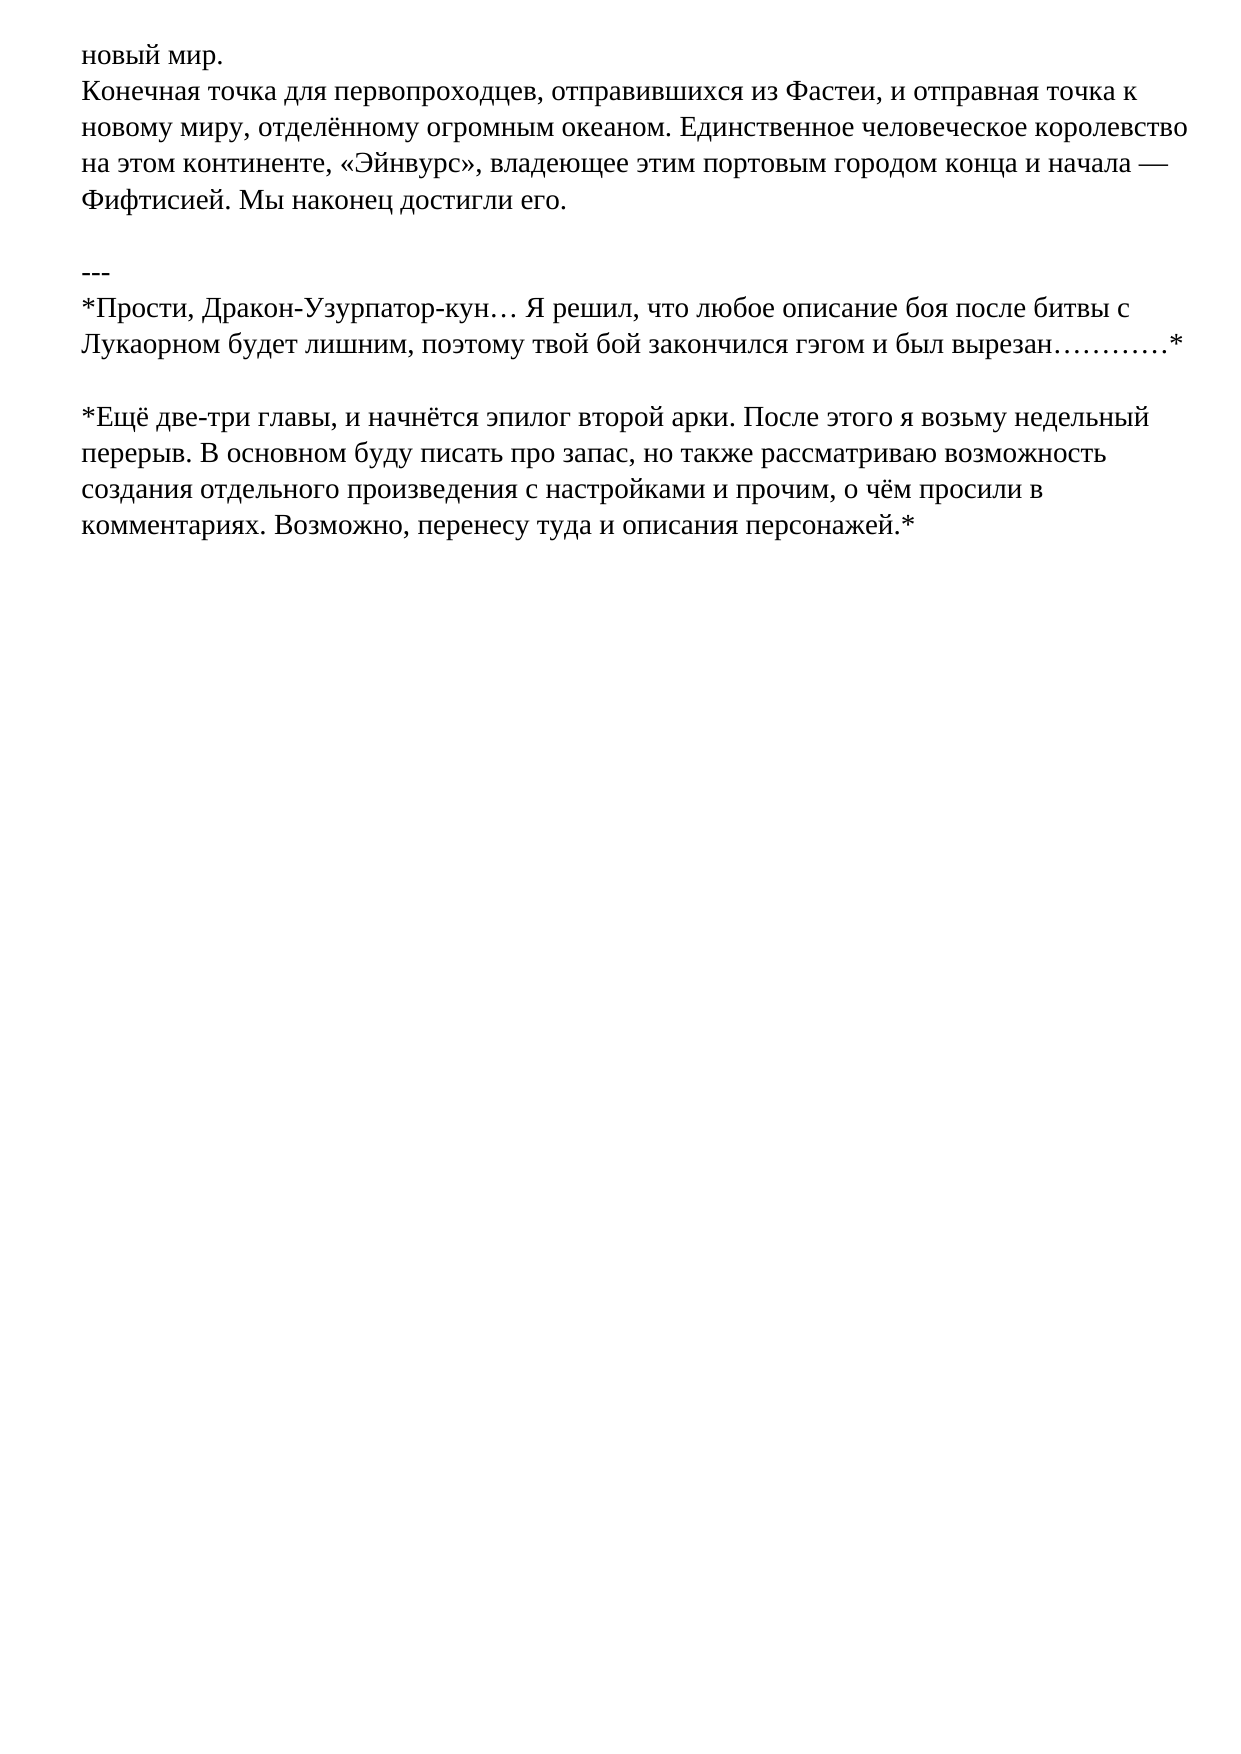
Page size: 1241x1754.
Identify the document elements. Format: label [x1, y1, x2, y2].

text [81, 37, 1215, 541]
